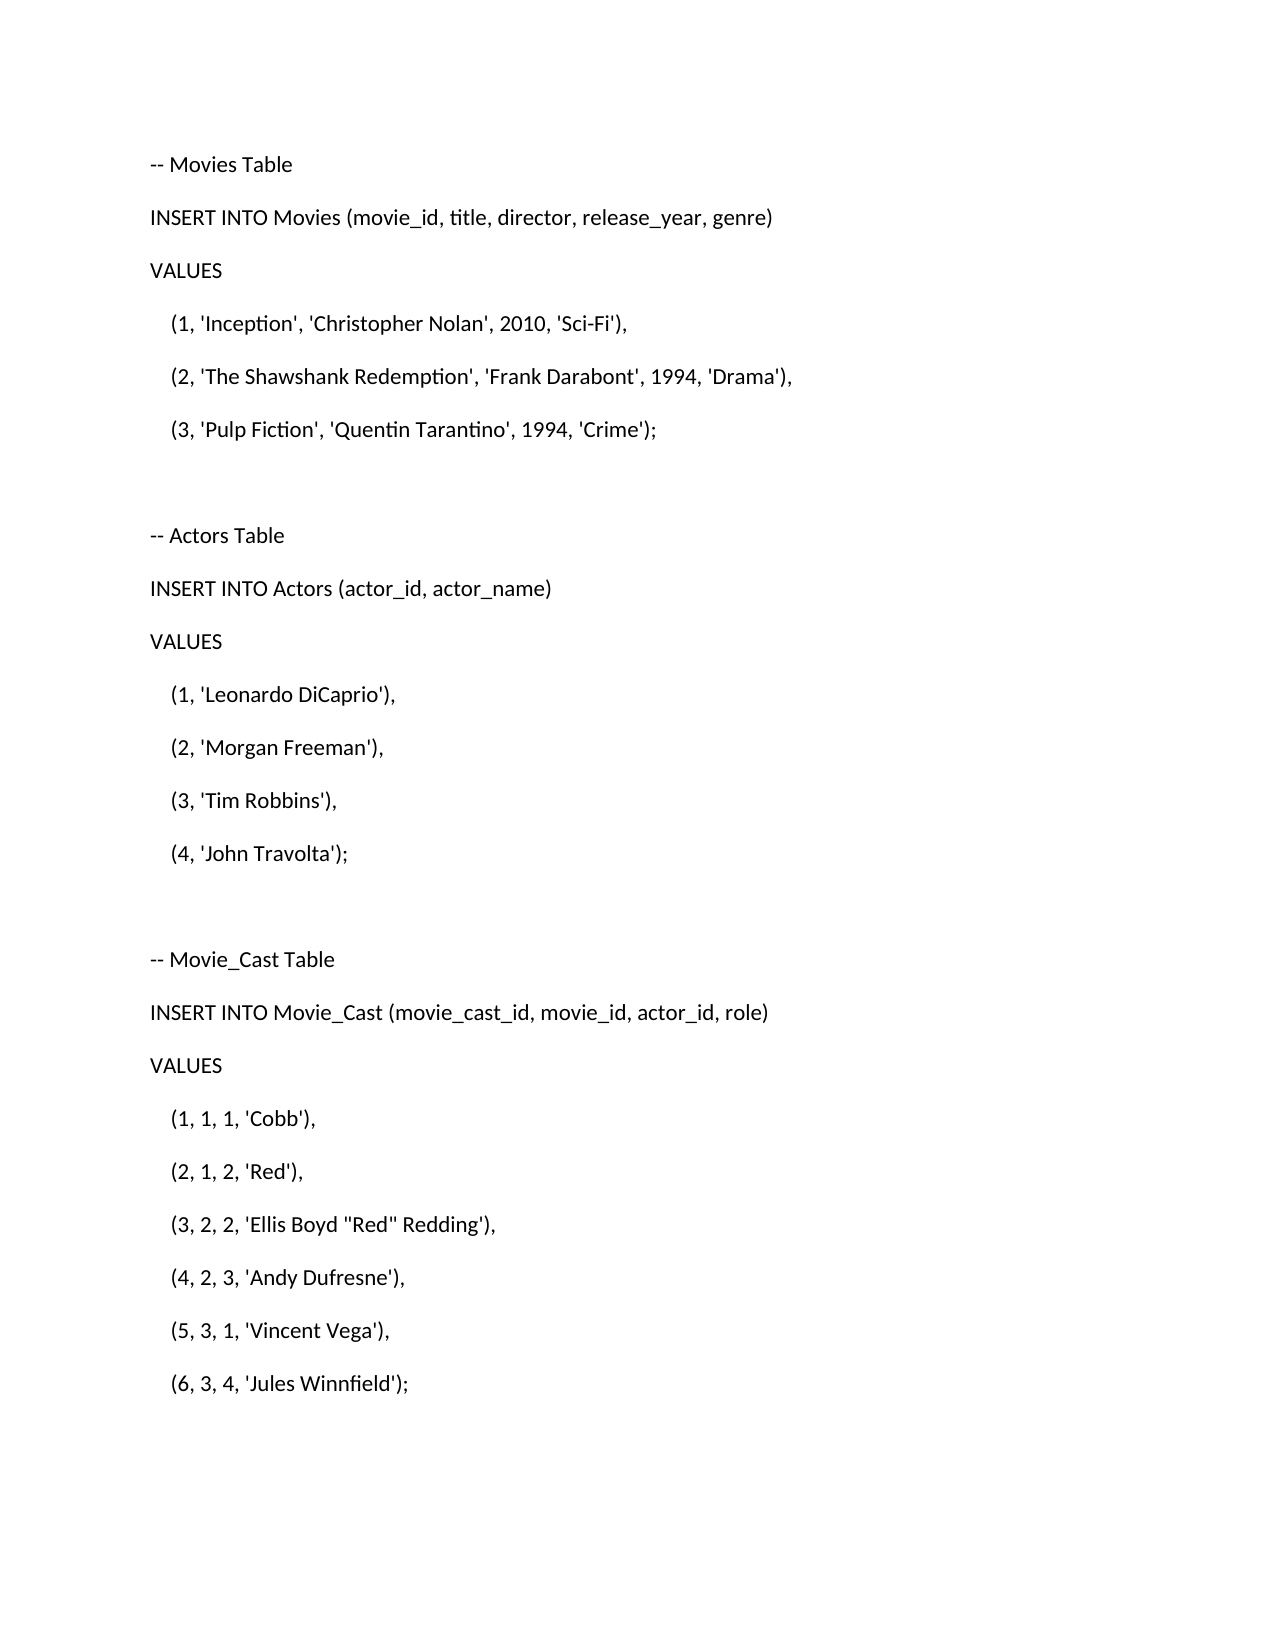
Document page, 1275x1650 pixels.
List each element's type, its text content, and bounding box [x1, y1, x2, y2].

text -- Movies Table [150, 150, 1125, 178]
text (4, 2, 3, 'Andy Dufresne'), [150, 1263, 1125, 1291]
text INSERT INTO Movies (movie_id, title, director, release_year, genre) [150, 203, 1125, 231]
text -- Actors Table [150, 521, 1125, 549]
text VALUES [150, 1051, 1125, 1079]
text (2, 'The Shawshank Redemption', 'Frank Darabont', 1994, 'Drama'), [150, 362, 1125, 390]
text INSERT INTO Movie_Cast (movie_cast_id, movie_id, actor_id, role) [150, 998, 1125, 1026]
text VALUES [150, 627, 1125, 655]
text (1, 'Inception', 'Christopher Nolan', 2010, 'Sci-Fi'), [150, 309, 1125, 337]
text (3, 'Tim Robbins'), [150, 786, 1125, 814]
text (5, 3, 1, 'Vincent Vega'), [150, 1316, 1125, 1344]
text -- Movie_Cast Table [150, 945, 1125, 973]
text VALUES [150, 256, 1125, 284]
text (3, 'Pulp Fiction', 'Quentin Tarantino', 1994, 'Crime'); [150, 415, 1125, 443]
text (2, 'Morgan Freeman'), [150, 733, 1125, 761]
text (6, 3, 4, 'Jules Winnfield'); [150, 1369, 1125, 1397]
text (3, 2, 2, 'Ellis Boyd "Red" Redding'), [150, 1210, 1125, 1238]
text (2, 1, 2, 'Red'), [150, 1157, 1125, 1185]
text (4, 'John Travolta'); [150, 839, 1125, 867]
text (1, 'Leonardo DiCaprio'), [150, 680, 1125, 708]
text (1, 1, 1, 'Cobb'), [150, 1104, 1125, 1132]
text INSERT INTO Actors (actor_id, actor_name) [150, 574, 1125, 602]
